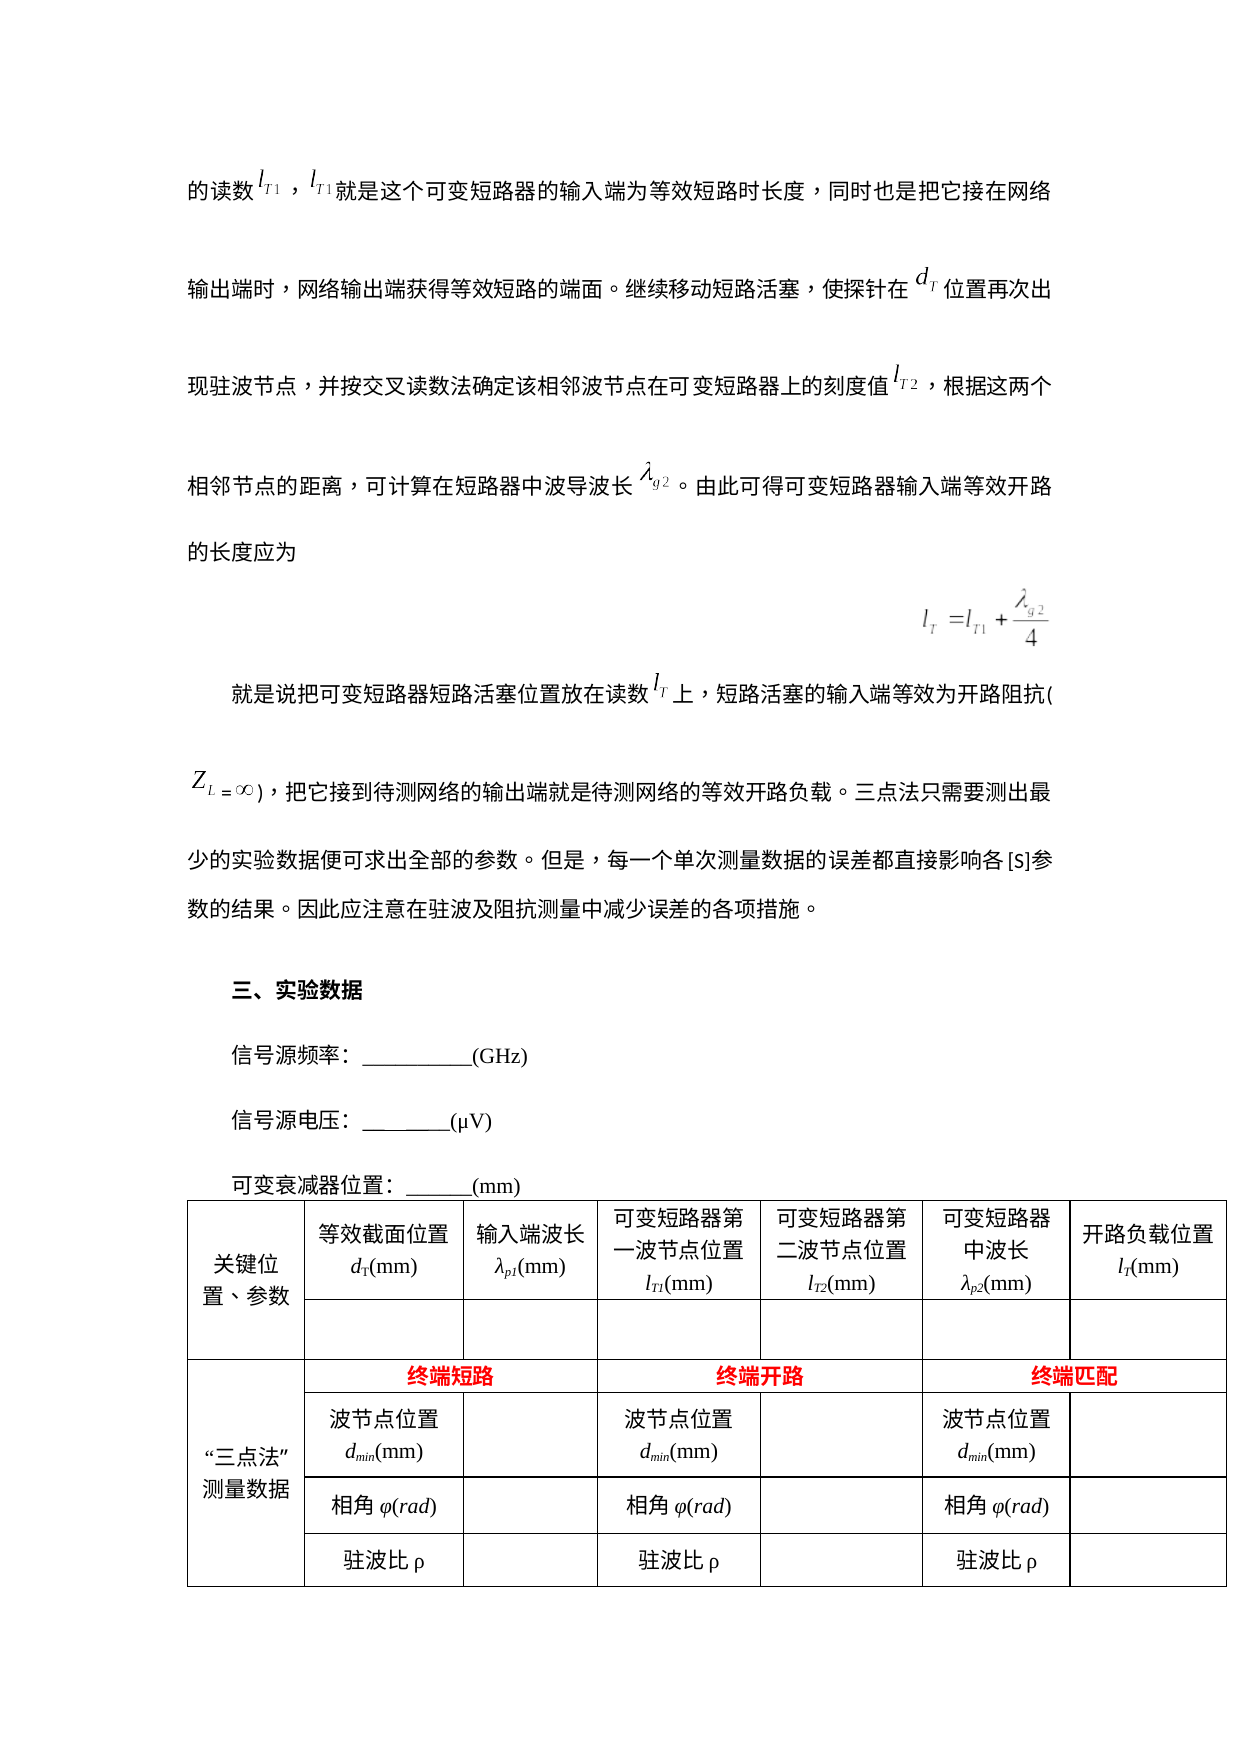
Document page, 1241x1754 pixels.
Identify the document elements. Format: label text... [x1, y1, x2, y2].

table_cell 波节点位置dmin(mm) [923, 1393, 1069, 1476]
table_cell [464, 1300, 597, 1359]
table_cell 相角φ(rad) [923, 1478, 1069, 1533]
table_cell [598, 1300, 760, 1359]
table_header 关键位置、参数 [188, 1201, 304, 1359]
table_cell [1071, 1534, 1226, 1586]
text 信号源频率：__________(GHz) [187, 1038, 1053, 1070]
text 信号源电压：__ ____(μV) [187, 1103, 1053, 1135]
text 就是说把可变短路器短路活塞位置放在读数上，短路活塞的输入端等效为开路阻抗(=)，把它接到待测网络的输出端就是待测网络的等效开路负载。三点法只需要测出最少的实验数据便可求出全部的参数。但是，每一个单次测量数据的误差都直接影响各[S]参数的结果。因此应注意在驻波及阻抗测量中减少误差的各项措施。 [187, 665, 1053, 925]
table_cell 驻波比ρ [305, 1534, 463, 1586]
table_cell 驻波比ρ [598, 1534, 760, 1586]
table_cell 相角φ(rad) [305, 1478, 463, 1533]
table_cell [464, 1478, 597, 1533]
text 三、实验数据 [187, 973, 1053, 1005]
table_cell [1071, 1393, 1226, 1476]
table_cell 相角φ(rad) [598, 1478, 760, 1533]
table_header 开路负载位置 lT(mm) [1071, 1201, 1226, 1299]
text 可变衰减器位置：______(mm) [187, 1168, 1053, 1200]
table_header 可变短路器第二波节点位置lT2(mm) [761, 1201, 922, 1299]
table_header 可变短路器中波长 λp2(mm) [923, 1201, 1069, 1299]
table_cell [761, 1300, 922, 1359]
table_cell “三点法” 测量数据 [188, 1360, 304, 1586]
table_header 可变短路器第一波节点位置lT1(mm) [598, 1201, 760, 1299]
table_cell 波节点位置dmin(mm) [598, 1393, 760, 1476]
table_cell [761, 1534, 922, 1586]
table_cell [464, 1393, 597, 1476]
table_cell 驻波比ρ [923, 1534, 1069, 1586]
table_cell [1071, 1300, 1226, 1359]
table_cell 终端匹配 [923, 1360, 1226, 1392]
table_cell [761, 1393, 922, 1476]
table_cell [1071, 1478, 1226, 1533]
table_cell [923, 1300, 1069, 1359]
table_cell [305, 1300, 463, 1359]
table_cell 波节点位置dmin(mm) [305, 1393, 463, 1476]
table_cell 终端短路 [305, 1360, 597, 1392]
table_cell [464, 1534, 597, 1586]
table_header 等效截面位置 dT(mm) [305, 1201, 463, 1299]
table_cell 终端开路 [598, 1360, 922, 1392]
table_cell [761, 1478, 922, 1533]
table_header 输入端波长λp1(mm) [464, 1201, 597, 1299]
